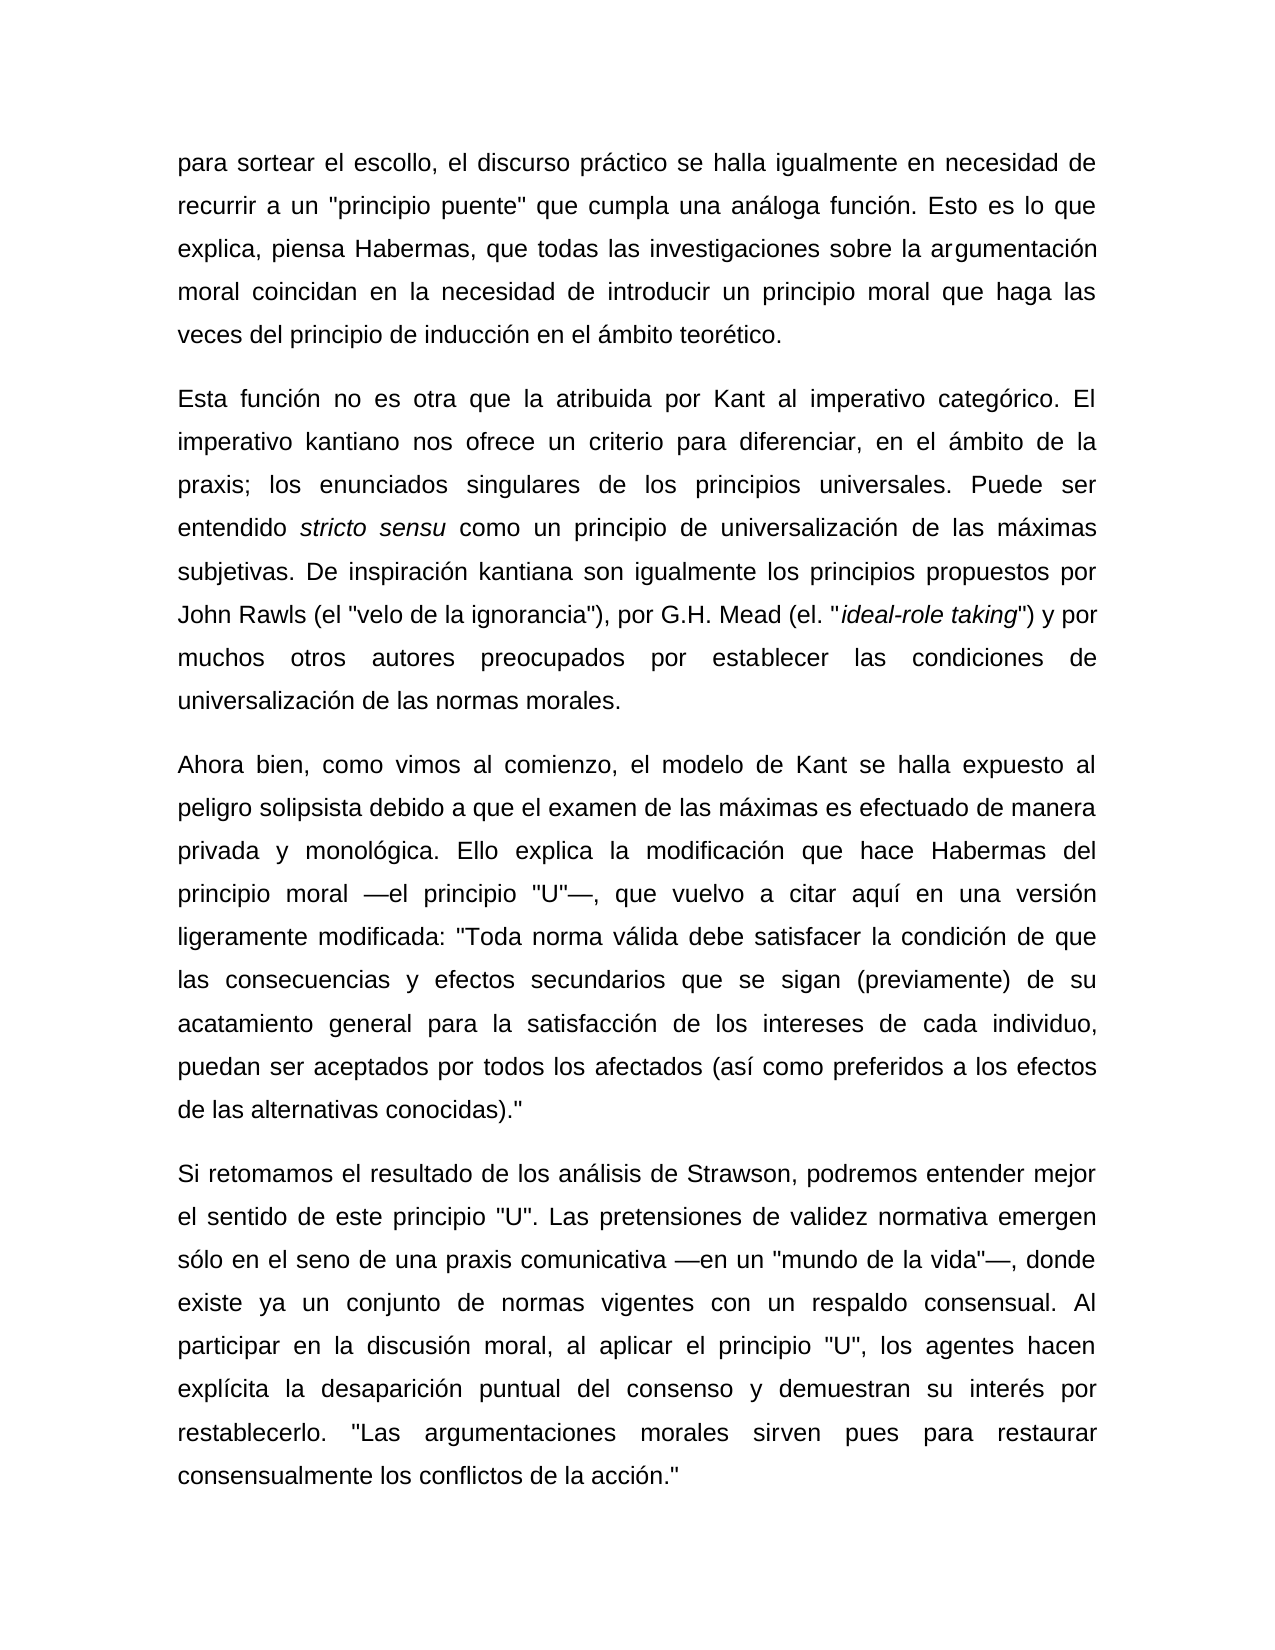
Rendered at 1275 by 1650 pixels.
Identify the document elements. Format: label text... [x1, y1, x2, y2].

text Esta función no es otra que la atribuida por Kant al imperativo categórico. El imperativo kantiano nos ofrece un criterio para diferenciar, en el ámbito de la praxis; los enunciados singulares de los principios universales. Puede ser entendido stricto sensu como un principio de universalización de las máximas subjetivas. De inspiración kantiana son igualmente los principios propuestos por John Rawls (el "velo de la ignorancia"), por G.H. Mead (el. "ideal-role taking") y por muchos otros autores preocupados por establecer las condiciones de universalización de las normas morales. [177, 384, 1098, 715]
text Si retomamos el resultado de los análisis de Strawson, podremos entender mejor el sentido de este principio "U". Las pretensiones de validez normativa emergen sólo en el seno de una praxis comunicativa —en un "mundo de la vida"—, donde existe ya un conjunto de normas vigentes con un respaldo consensual. Al participar en la discusión moral, al aplicar el principio "U", los agentes hacen explícita la desaparición puntual del consenso y demuestran su interés por restablecerlo. "Las argumentaciones morales sirven pues para restaurar consensualmente los conflictos de la acción." [177, 1159, 1098, 1489]
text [177, 148, 1098, 349]
text Ahora bien, como vimos al comienzo, el modelo de Kant se halla expuesto al peligro solipsista debido a que el examen de las máximas es efectuado de manera privada y monológica. Ello explica la modificación que hace Habermas del principio moral —el principio "U"—, que vuelvo a citar aquí en una versión ligeramente modificada: "Toda norma válida debe satisfacer la condición de que las consecuencias y efectos secundarios que se sigan (previamente) de su acatamiento general para la satisfacción de los intereses de cada individuo, puedan ser aceptados por todos los afectados (así como preferidos a los efectos de las alternativas conocidas)." [177, 750, 1098, 1124]
